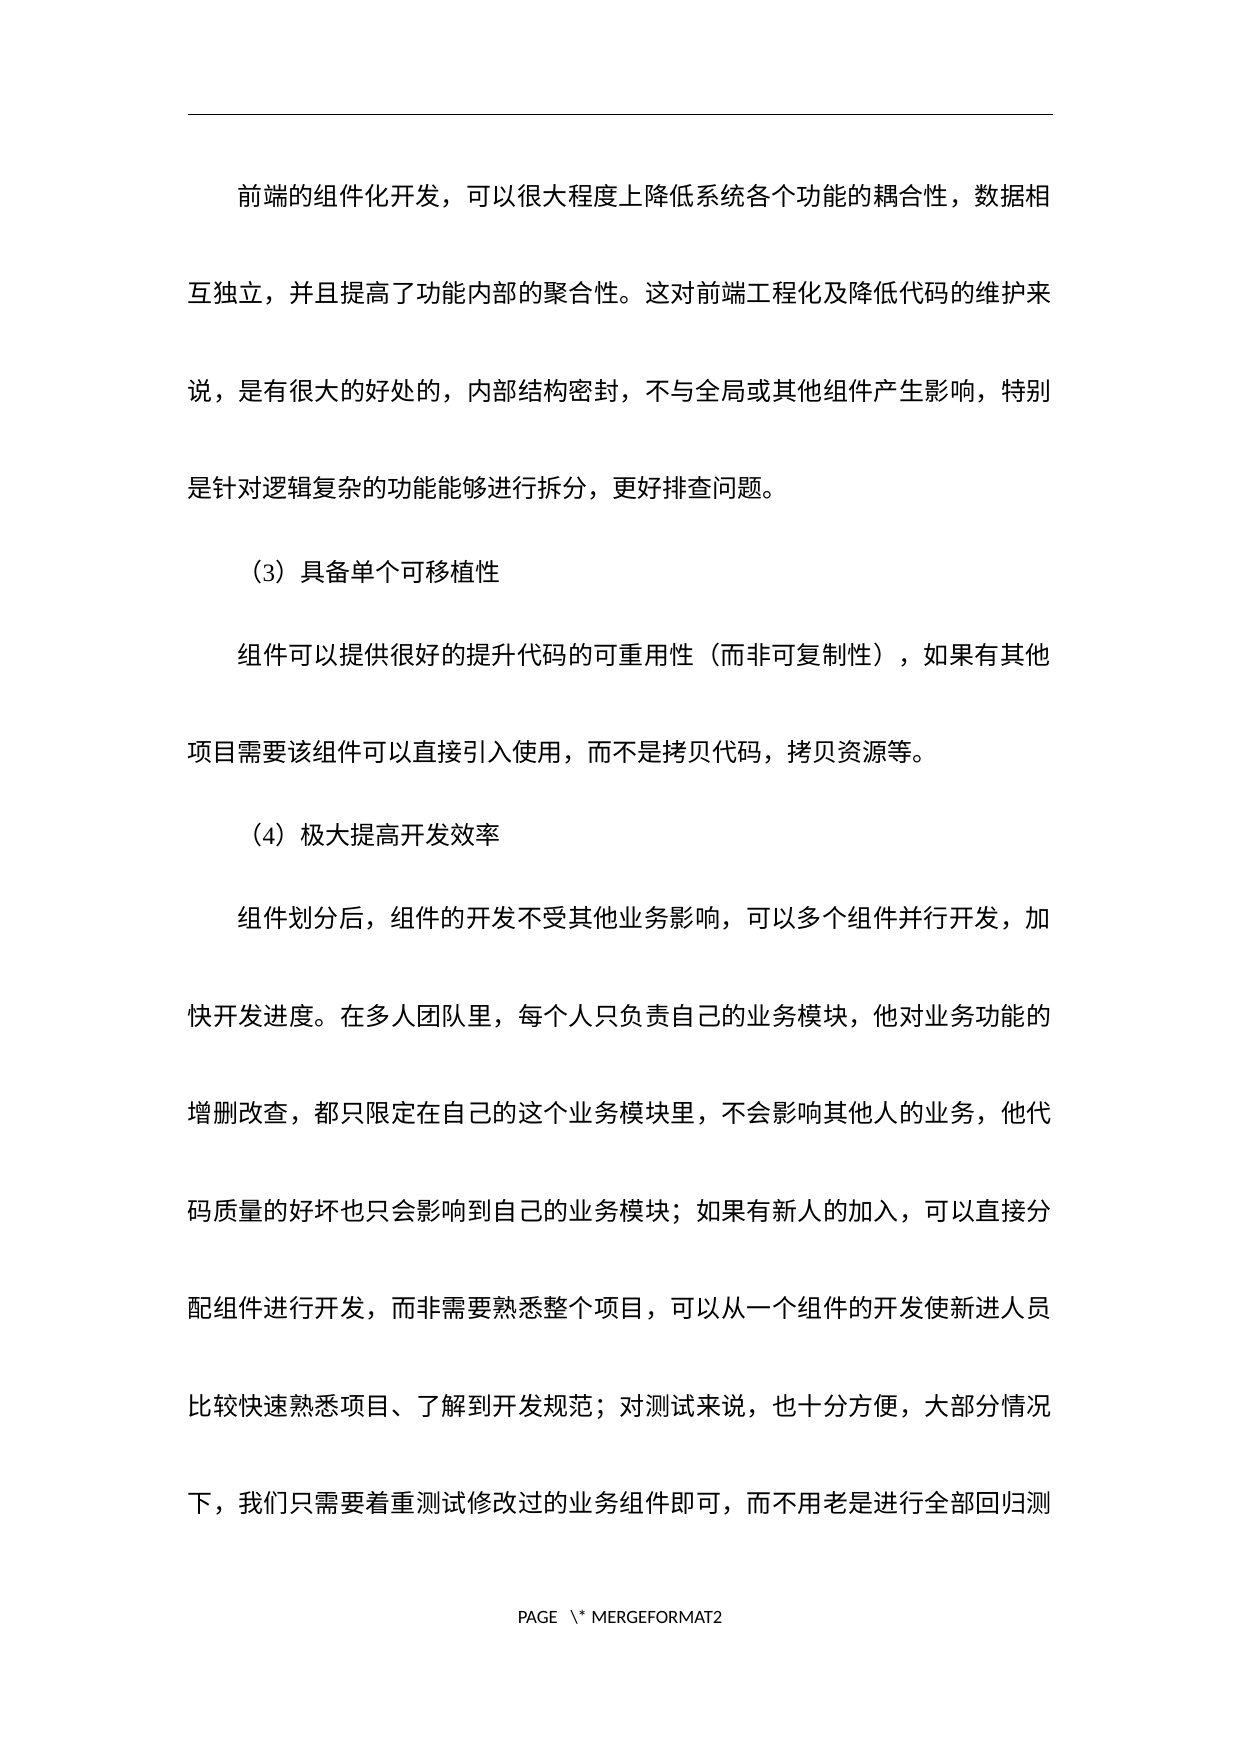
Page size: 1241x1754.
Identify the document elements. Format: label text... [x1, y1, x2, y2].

text （4）极大提高开发效率 [187, 801, 1053, 866]
text 组件可以提供很好的提升代码的可重用性（而非可复制性），如果有其他项目需要该组件可以直接引入使用，而不是拷贝代码，拷贝资源等。 [187, 621, 1053, 783]
text （3）具备单个可移植性 [187, 538, 1053, 603]
text 前端的组件化开发，可以很大程度上降低系统各个功能的耦合性，数据相互独立，并且提高了功能内部的聚合性。这对前端工程化及降低代码的维护来说，是有很大的好处的，内部结构密封，不与全局或其他组件产生影响，特别是针对逻辑复杂的功能能够进行拆分，更好排查问题。 [187, 162, 1053, 519]
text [187, 884, 1053, 1534]
